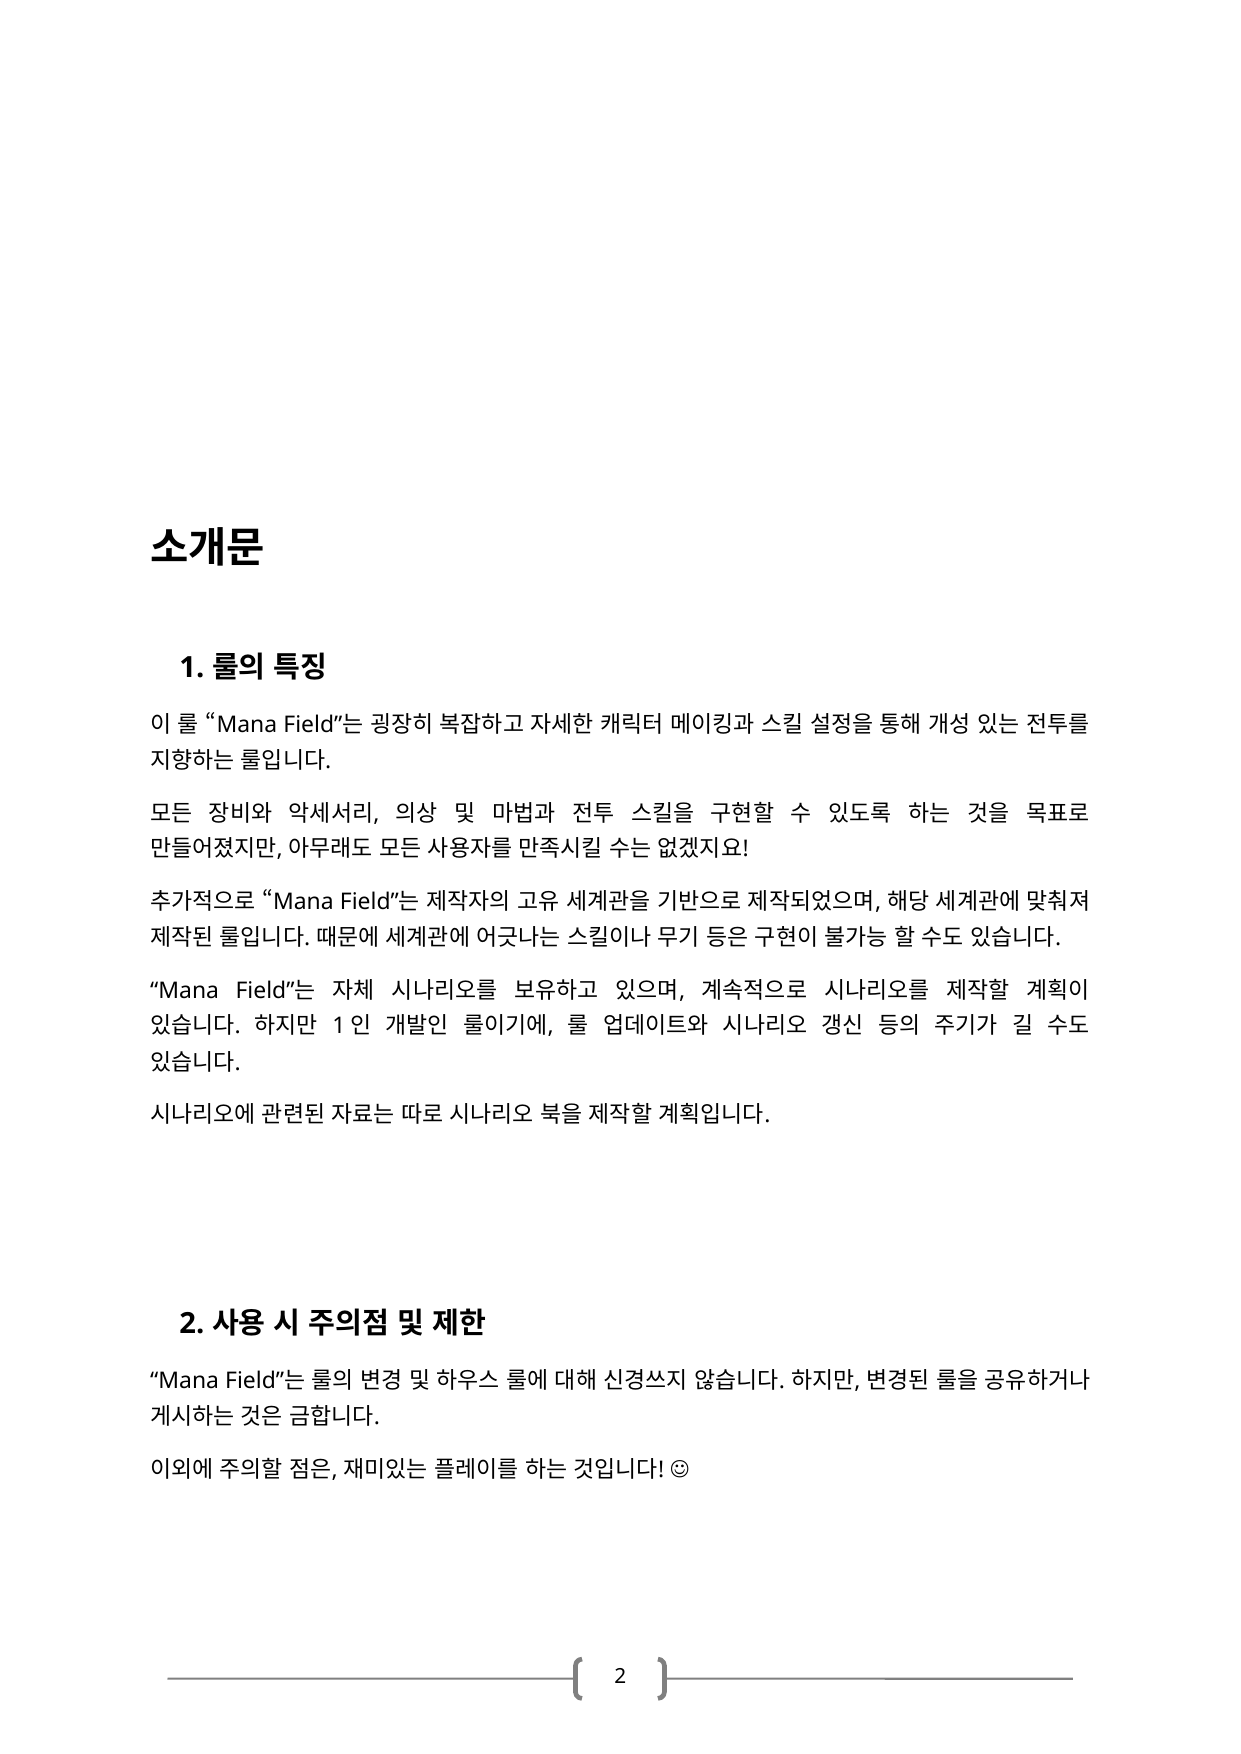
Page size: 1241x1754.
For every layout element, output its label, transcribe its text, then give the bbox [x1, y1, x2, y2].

text 이 룰 “Mana Field”는 굉장히 복잡하고 자세한 캐릭터 메이킹과 스킬 설정을 통해 개성 있는 전투를 지향하는 룰입니다. [150, 706, 1090, 775]
text 시나리오에 관련된 자료는 따로 시나리오 북을 제작할 계획입니다. [150, 1096, 1090, 1129]
text 1. 룰의 특징 [150, 643, 1090, 686]
text “Mana Field”는 룰의 변경 및 하우스 룰에 대해 신경쓰지 않습니다. 하지만, 변경된 룰을 공유하거나 게시하는 것은 금합니다. [150, 1362, 1090, 1431]
text 추가적으로 “Mana Field”는 제작자의 고유 세계관을 기반으로 제작되었으며, 해당 세계관에 맞춰져 제작된 룰입니다. 때문에 세계관에 어긋나는 스킬이나 무기 등은 구현이 불가능 할 수도 있습니다. [150, 883, 1090, 952]
text 이외에 주의할 점은, 재미있는 플레이를 하는 것입니다! [150, 1451, 1090, 1484]
text 소개문 [150, 514, 1090, 575]
text “Mana Field”는 자체 시나리오를 보유하고 있으며, 계속적으로 시나리오를 제작할 계획이 있습니다. 하지만 1인 개발인 룰이기에, 룰 업데이트와 시나리오 갱신 등의 주기가 길 수도 있습니다. [150, 971, 1090, 1077]
text 2. 사용 시 주의점 및 제한 [150, 1300, 1090, 1342]
text 모든 장비와 악세서리, 의상 및 마법과 전투 스킬을 구현할 수 있도록 하는 것을 목표로 만들어졌지만, 아무래도 모든 사용자를 만족시킬 수는 없겠지요! [150, 794, 1090, 864]
